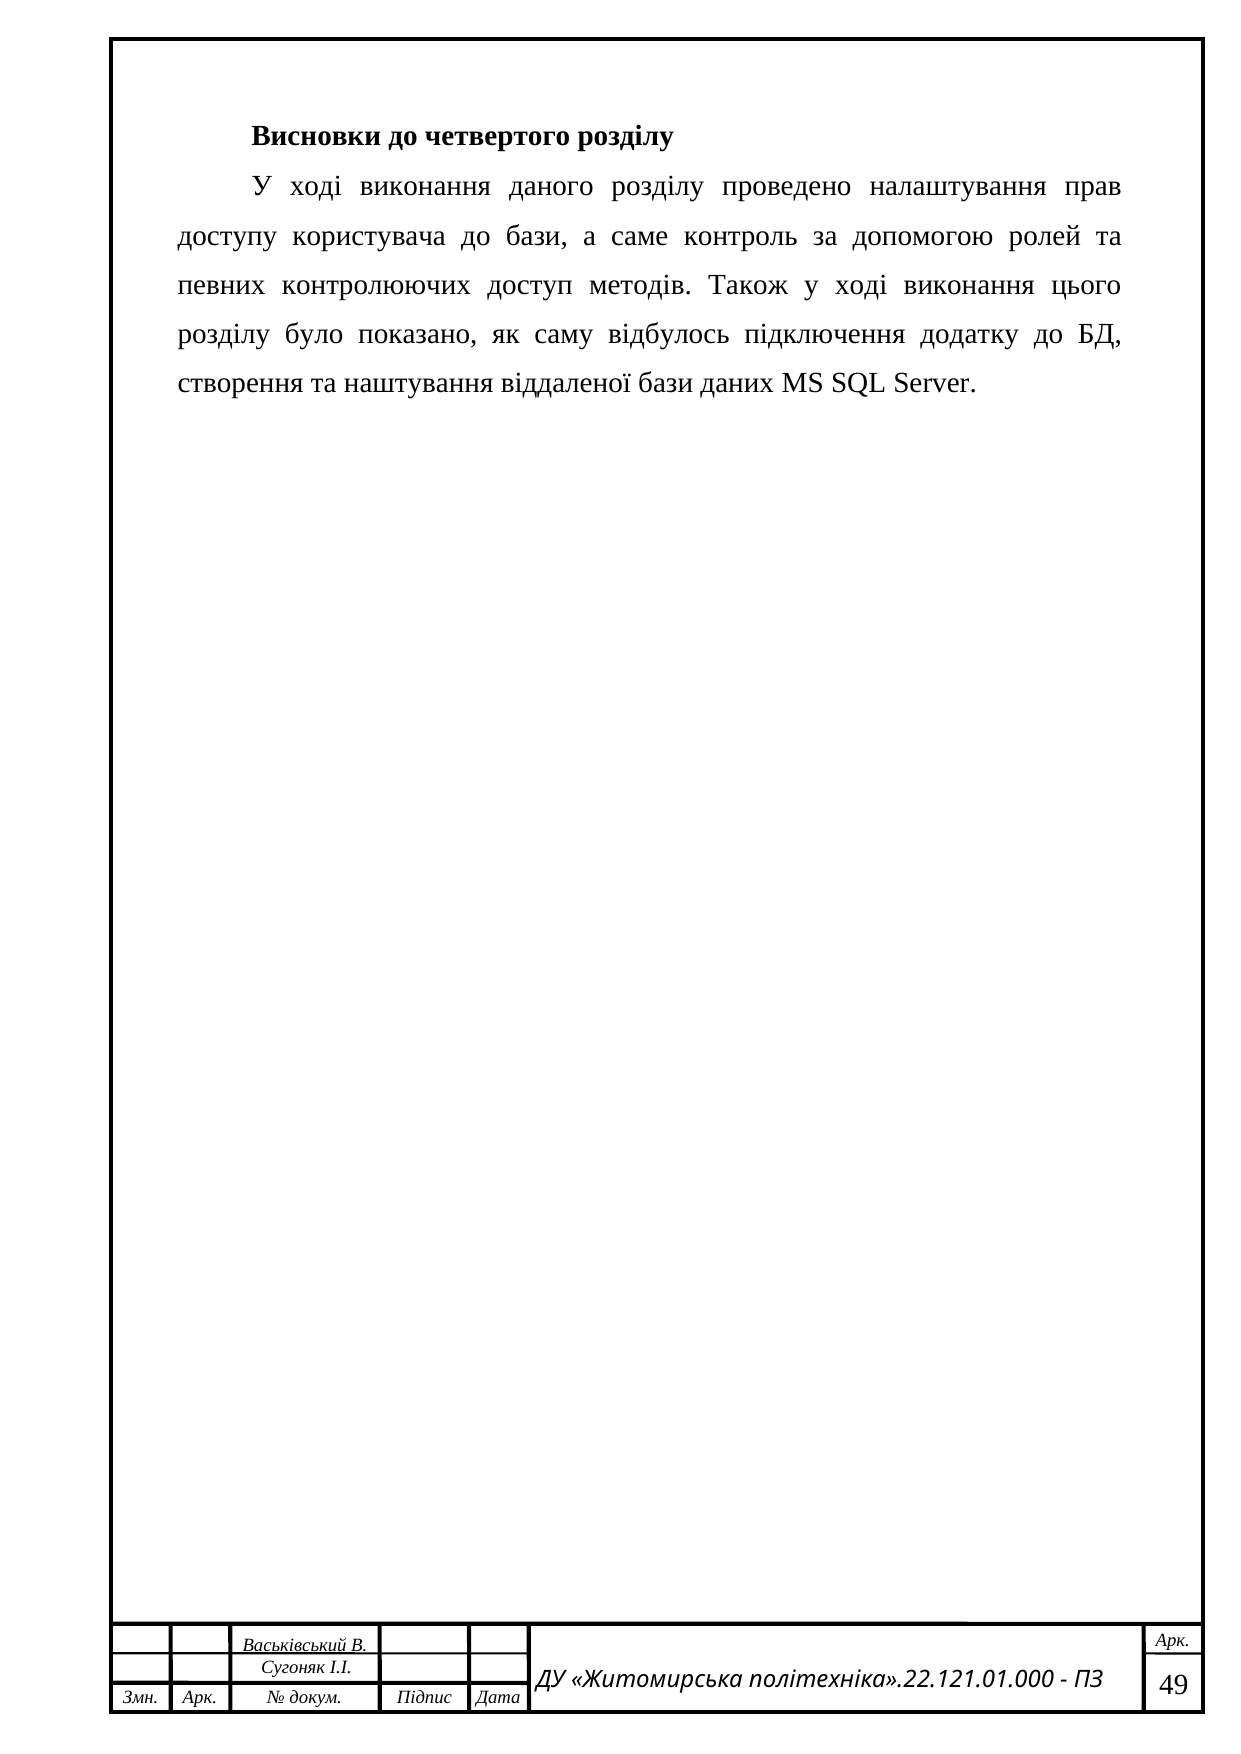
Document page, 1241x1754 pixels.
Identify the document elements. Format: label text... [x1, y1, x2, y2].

text У ході виконання даного розділу проведено налаштування прав доступу користувача до бази, а саме контроль за допомогою ролей та певних контролюючих доступ методів. Також у ході виконання цього розділу було показано, як саму відбулось підключення додатку до БД, створення та наштування віддаленої бази даних MS SQL Server. [177, 168, 1122, 399]
subtitle Висновки до четвертого розділу [177, 118, 1152, 152]
